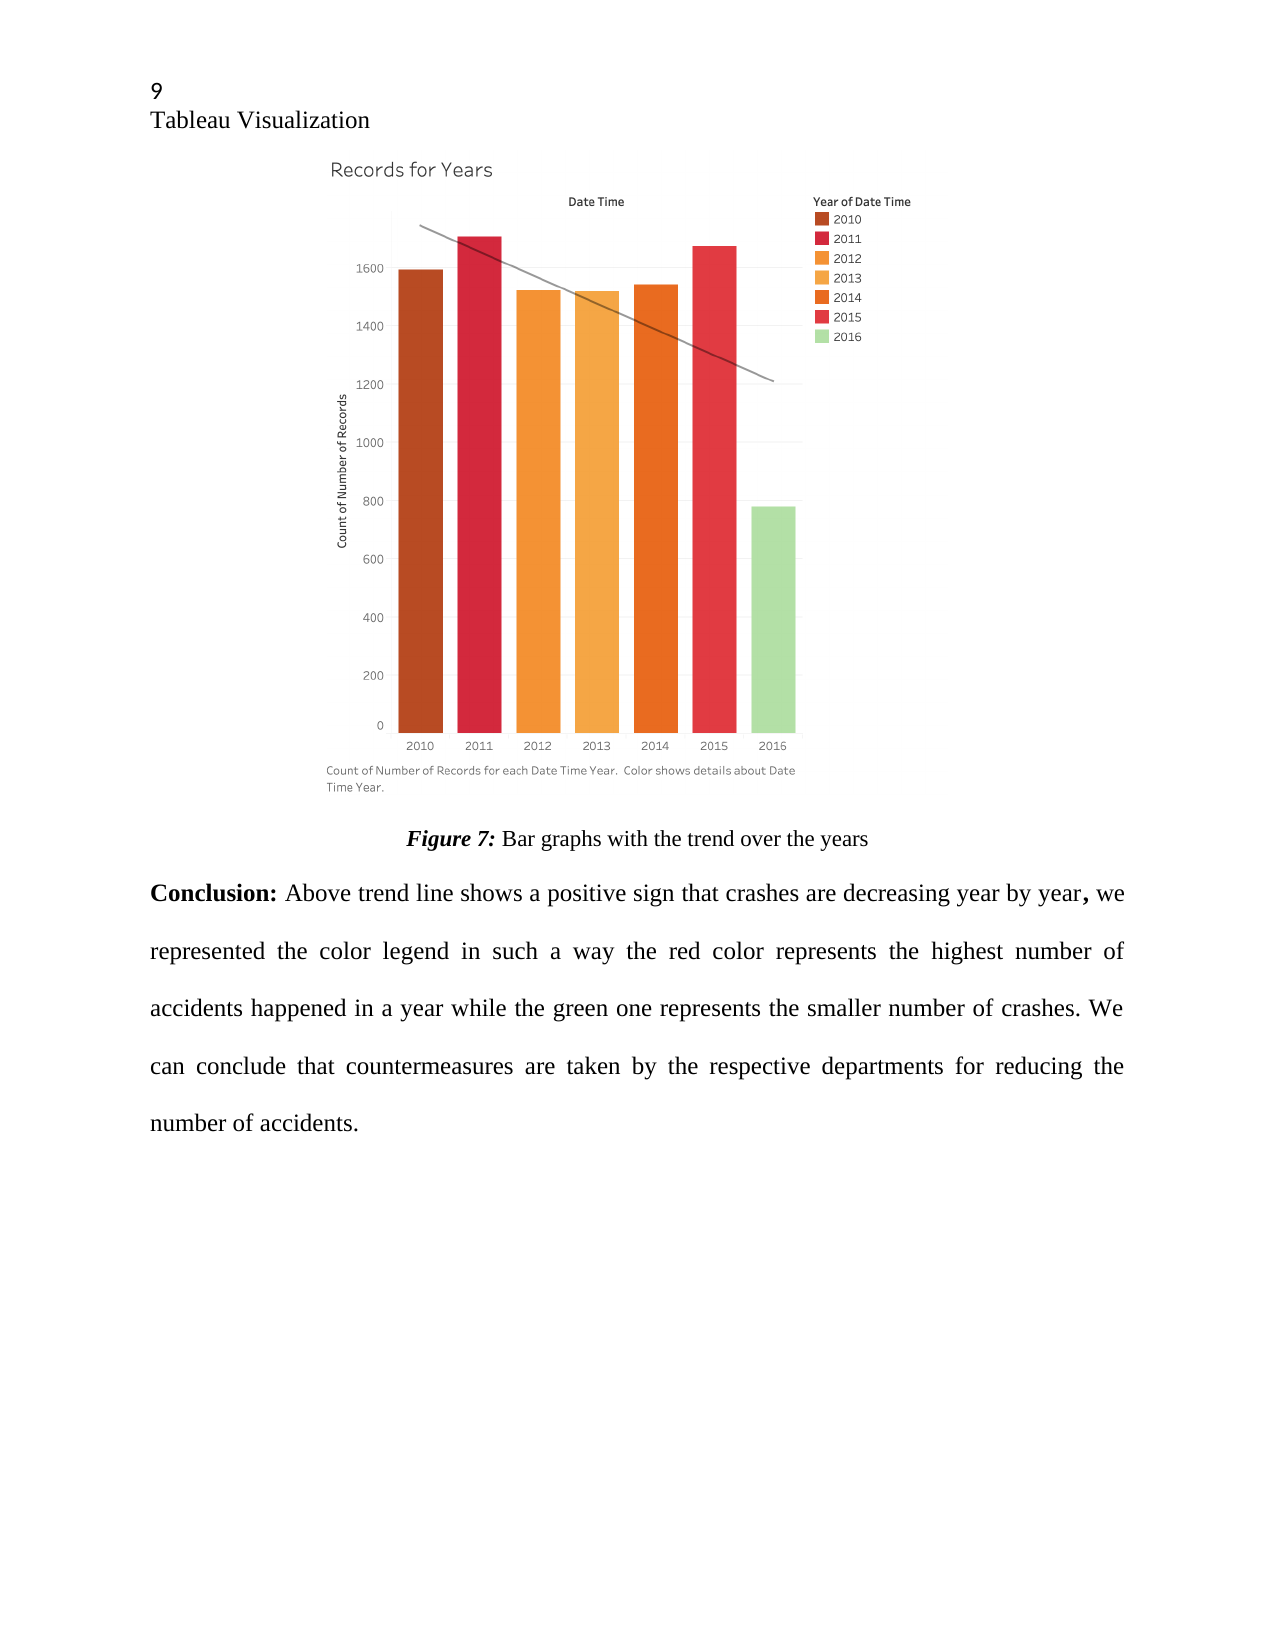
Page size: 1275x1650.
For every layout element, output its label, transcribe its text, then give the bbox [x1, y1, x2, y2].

picture [326, 150, 949, 795]
text Conclusion: Above trend line shows a positive sign that crashes are decreasing year by year, we represented the color legend in such a way the red color represents the highest number of accidents happened in a year while the green one represents the smaller number of crashes. We can conclude that countermeasures are taken by the respective departments for reducing the number of accidents. [150, 878, 1125, 1137]
text Figure 7: Bar graphs with the trend over the years [150, 826, 1125, 852]
